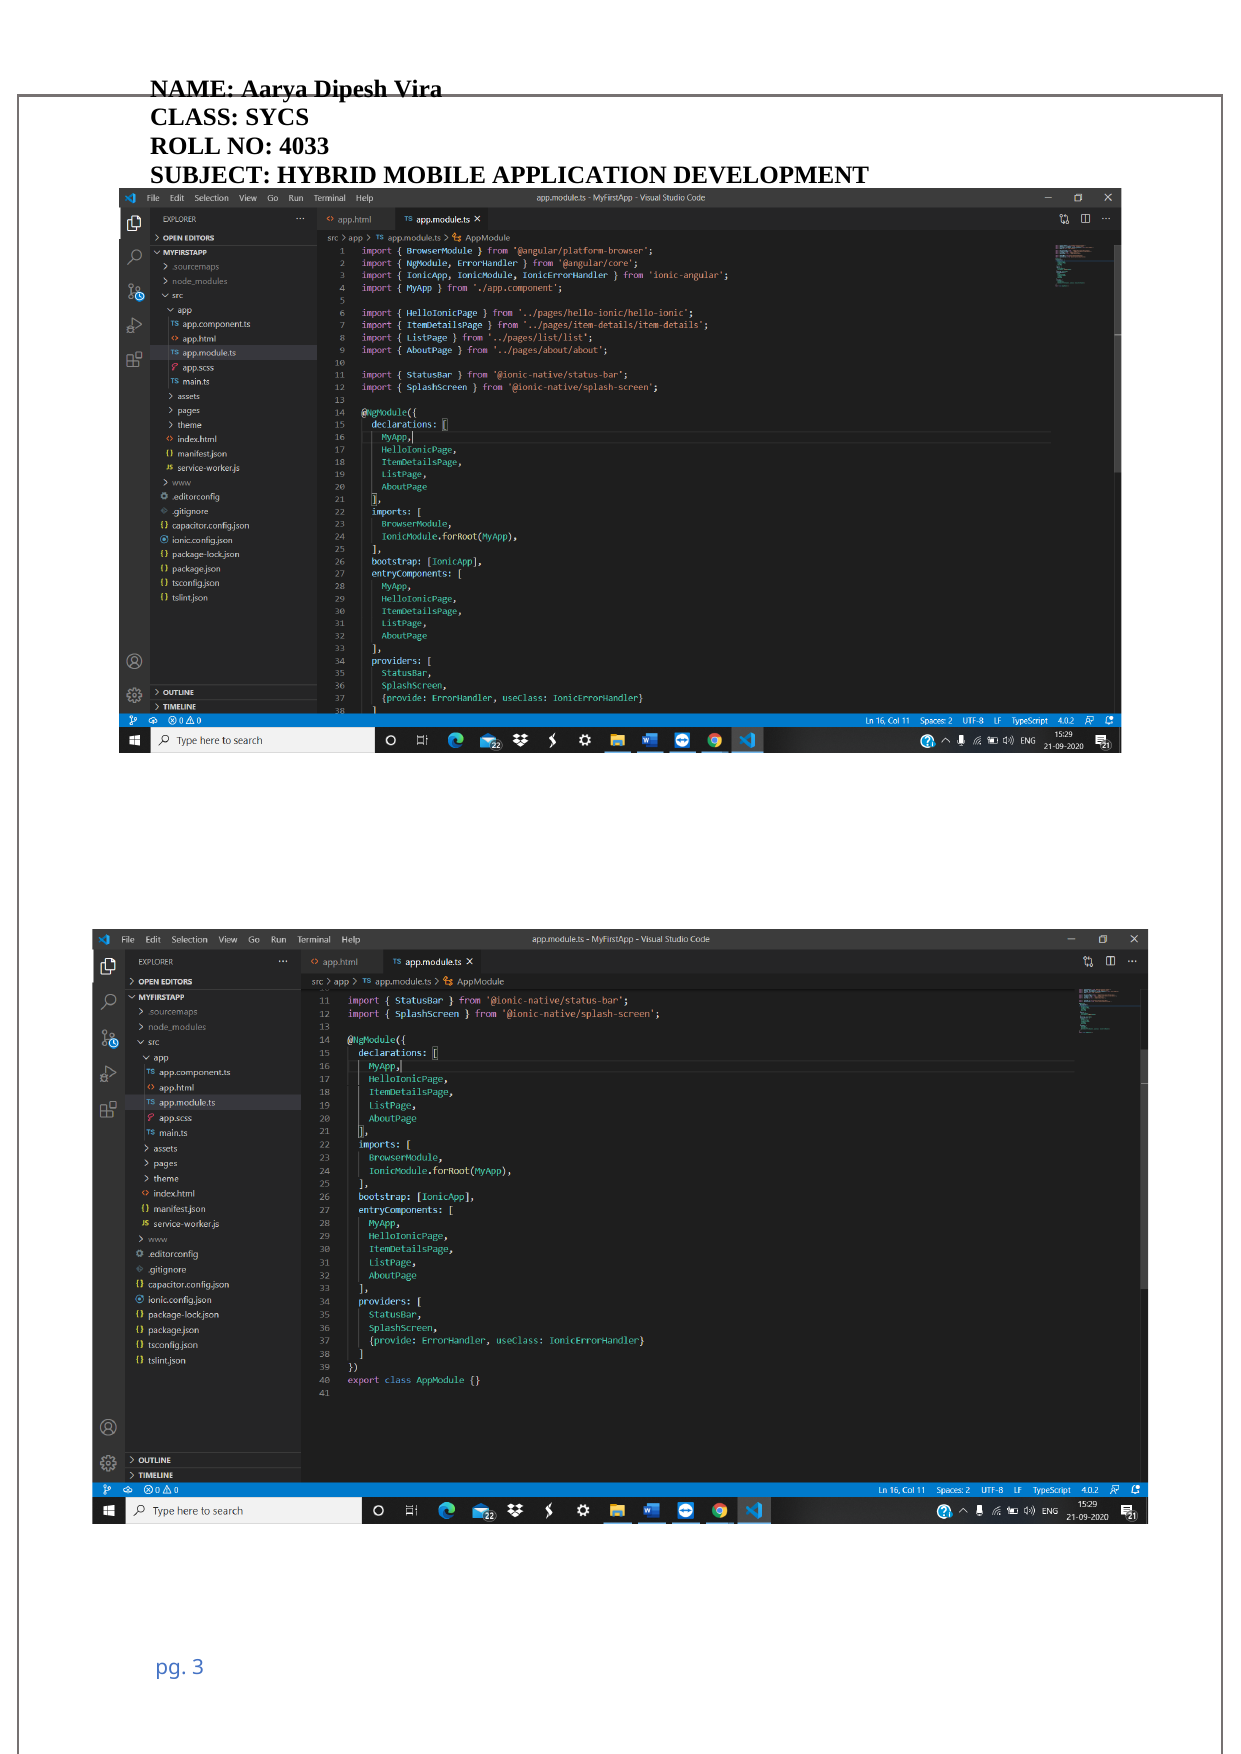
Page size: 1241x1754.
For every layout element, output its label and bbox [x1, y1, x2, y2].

picture [119, 188, 1122, 753]
picture [92, 929, 1149, 1524]
